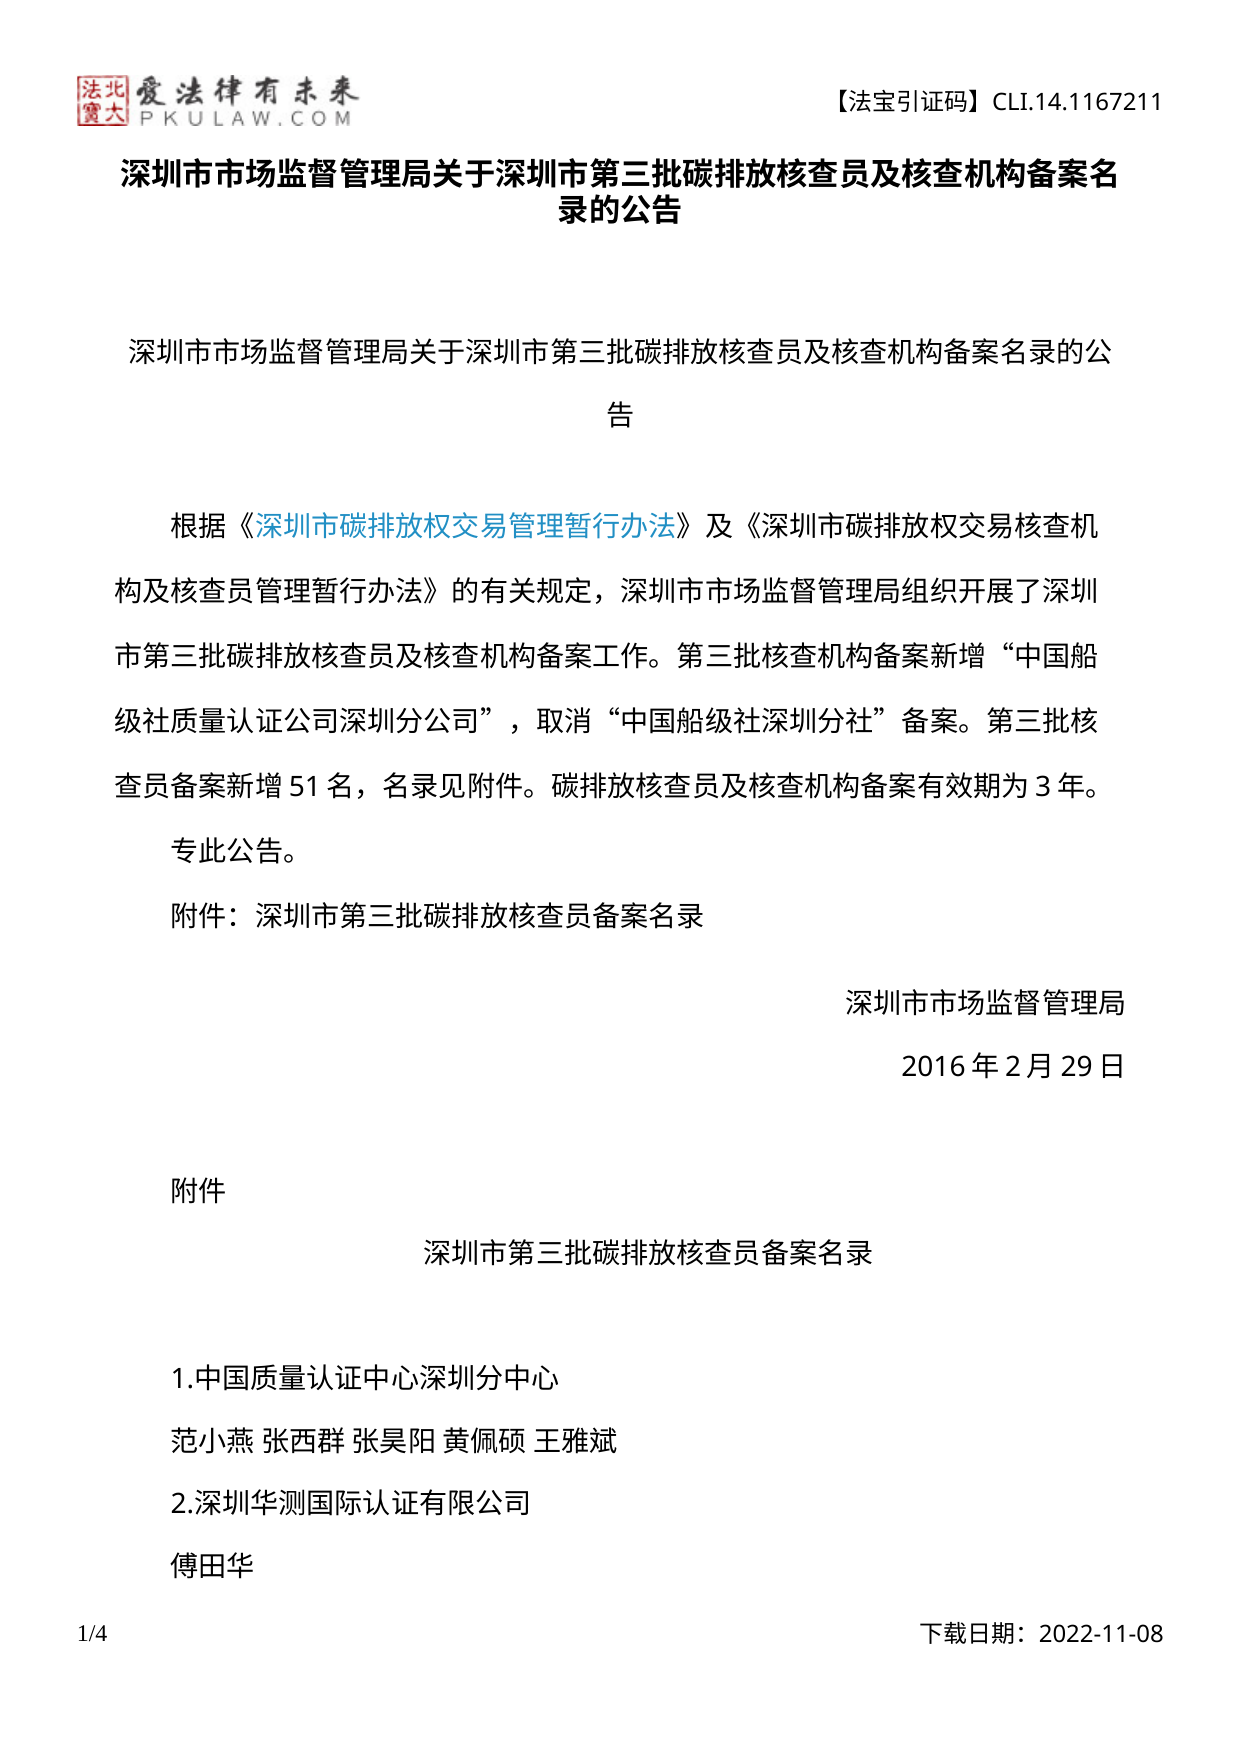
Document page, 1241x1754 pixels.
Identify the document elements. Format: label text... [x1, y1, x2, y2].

text 深圳市市场监督管理局关于深圳市第三批碳排放核查员及核查机构备案名录的公告 [114, 308, 1126, 433]
title 深圳市市场监督管理局关于深圳市第三批碳排放核查员及核查机构备案名录的公告 [114, 156, 1126, 228]
picture [76, 75, 361, 126]
text 根据《深圳市碳排放权交易管理暂行办法》及《深圳市碳排放权交易核查机构及核查员管理暂行办法》的有关规定，深圳市市场监督管理局组织开展了深圳市第三批碳排放核查员及核查机构备案工作。第三批核查机构备案新增“中国船级社质量认证公司深圳分公司”，取消“中国船级社深圳分社”备案。第三批核查员备案新增51名，名录见附件。碳排放核查员及核查机构备案有效期为3年。 专此公告。 附件：深圳市第三批碳排放核查员备案名录 [114, 449, 1126, 935]
text 深圳市市场监督管理局 2016年2月29日 [114, 959, 1126, 1084]
text 深圳市第三批碳排放核查员备案名录 [114, 1209, 1126, 1272]
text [114, 1272, 1126, 1584]
text 附件 [114, 1084, 1126, 1209]
